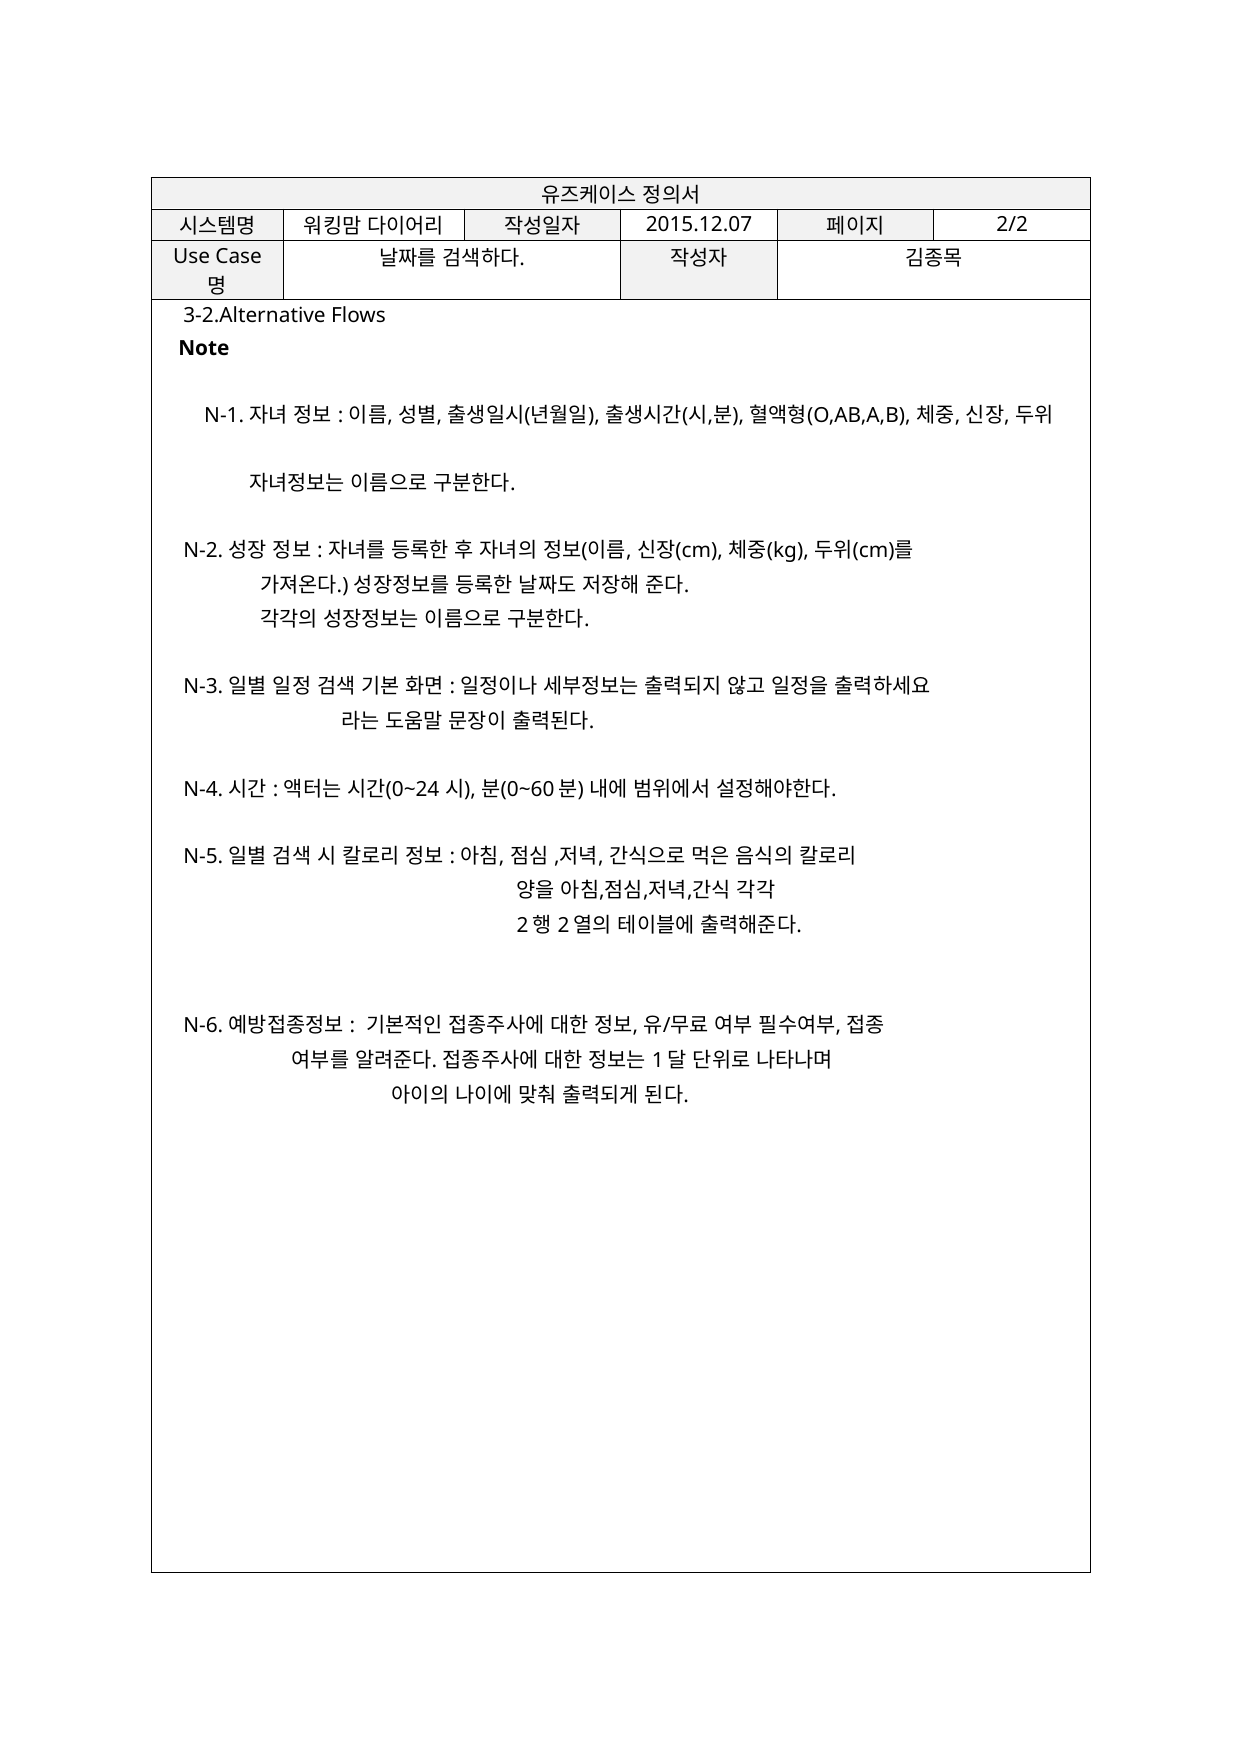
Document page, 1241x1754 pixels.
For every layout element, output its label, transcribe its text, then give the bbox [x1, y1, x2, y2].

table_cell 작성자 [621, 241, 777, 299]
table_cell 페이지 [778, 210, 933, 240]
table_cell 2015.12.07 [621, 210, 777, 240]
table_cell 3-2.Alternative Flows Note N-1. 자녀 정보 : 이름, 성별, 출생일시(년월일), 출생시간(시,분), 혈액형(O,AB,A,B), 체중, 신장, 두위 자녀정보는 이름으로 구분한다. N-2. 성장 정보 : 자녀를 등록한 후 자녀의 정보(이름, 신장(cm), 체중(kg), 두위(cm)를 가져온다.) 성장정보를 등록한 날짜도 저장해 준다. 각각의 성장정보는 이름으로 구분한다. N-3. 일별 일정 검색 기본 화면 : 일정이나 세부정보는 출력되지 않고 일정을 출력하세요 라는 도움말 문장이 출력된다. N-4. 시간 : 액터는 시간(0~24 시), 분(0~60분) 내에 범위에서 설정해야한다. N-5. 일별 검색 시 칼로리 정보 : 아침, 점심 ,저녁, 간식으로 먹은 음식의 칼로리 양을 아침,점심,저녁,간식 각각 2행 2열의 테이블에 출력해준다. N-6. 예방접종정보 : 기본적인 접종주사에 대한 정보, 유/무료 여부 필수여부, 접종 여부를 알려준다. 접종주사에 대한 정보는 1달 단위로 나타나며 아이의 나이에 맞춰 출력되게 된다. [152, 300, 1090, 1572]
table_cell 시스템명 [152, 210, 283, 240]
table_cell 김종목 [778, 241, 1090, 299]
table_cell 워킹맘 다이어리 [284, 210, 464, 240]
table_cell 작성일자 [465, 210, 620, 240]
table_cell 2/2 [934, 210, 1090, 240]
table_cell Use Case명 [152, 241, 283, 299]
table_header 유즈케이스 정의서 [152, 178, 1090, 208]
table_cell 날짜를 검색하다. [284, 241, 620, 299]
